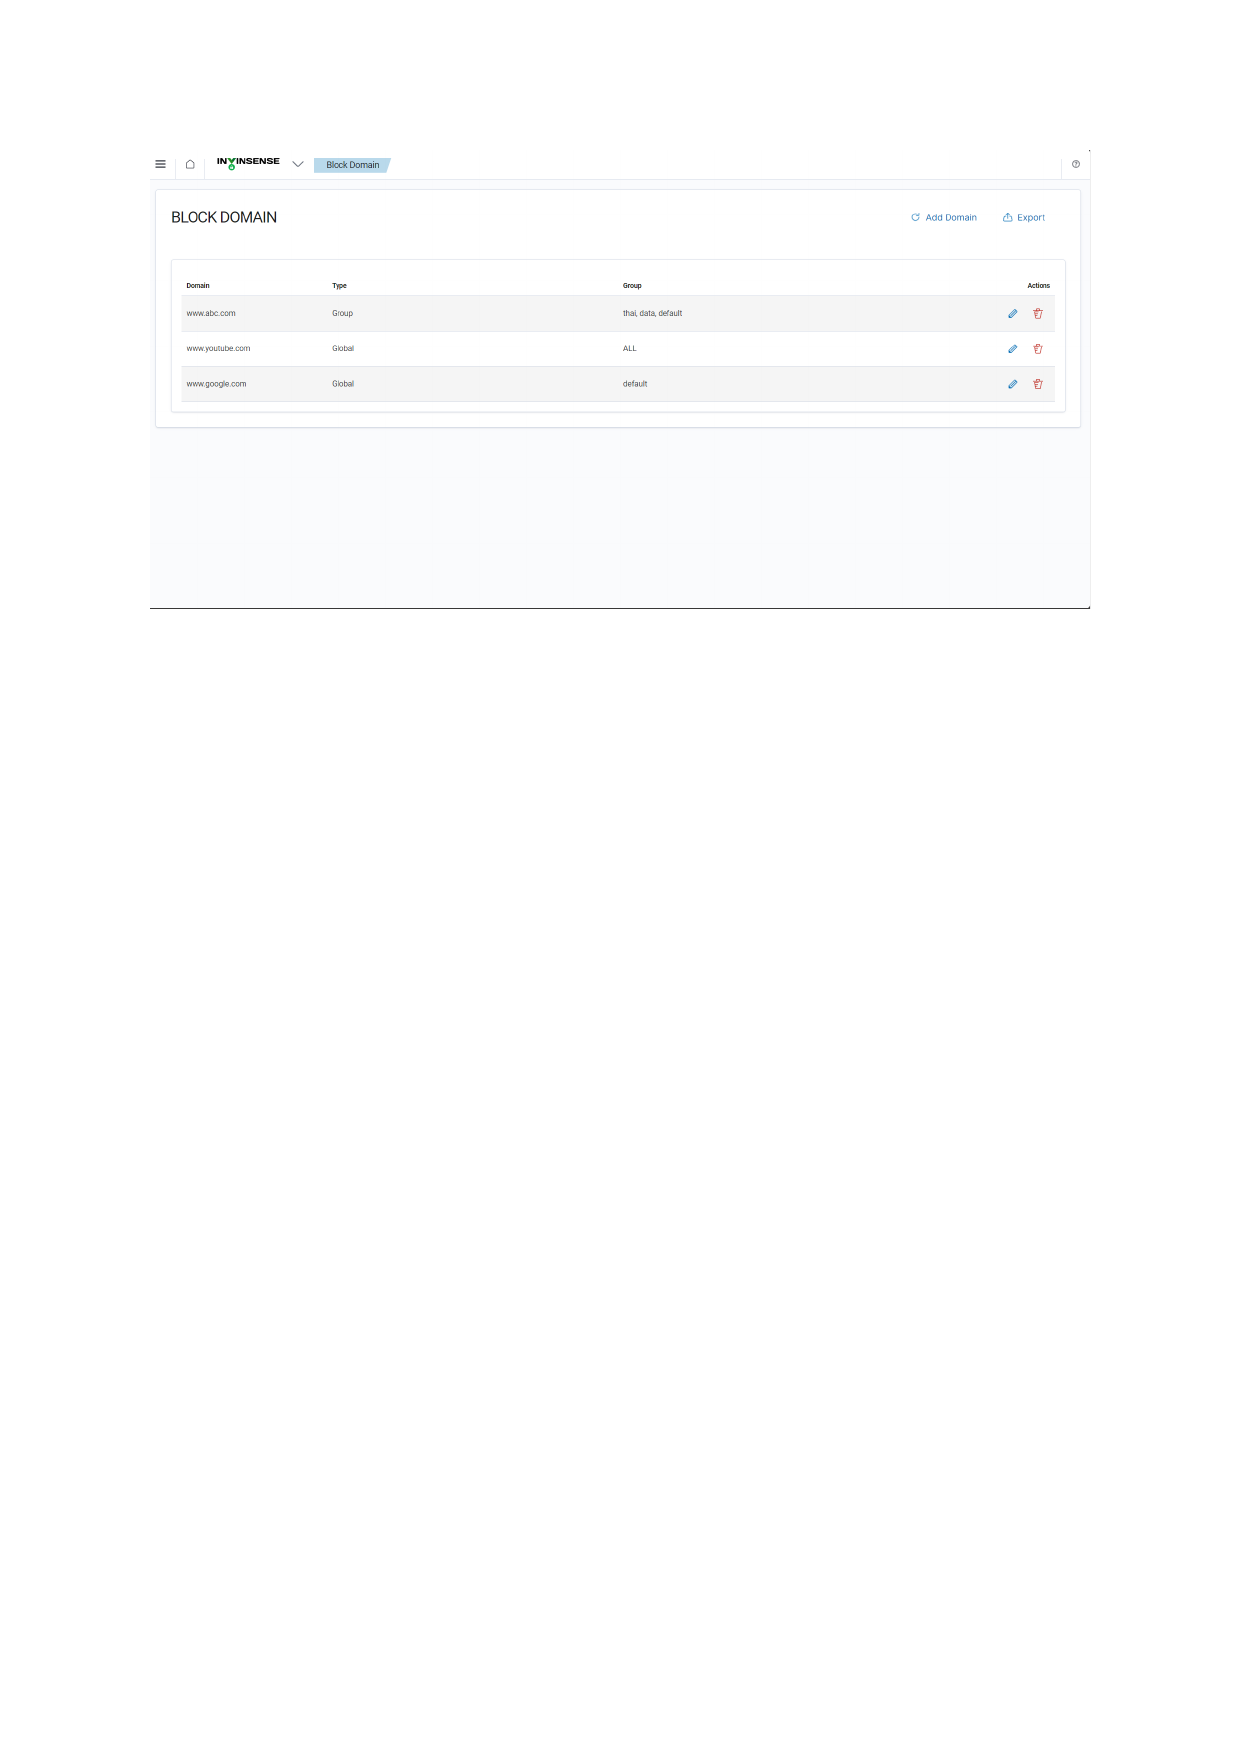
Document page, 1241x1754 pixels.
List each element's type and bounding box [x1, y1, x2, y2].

picture [150, 150, 1091, 609]
